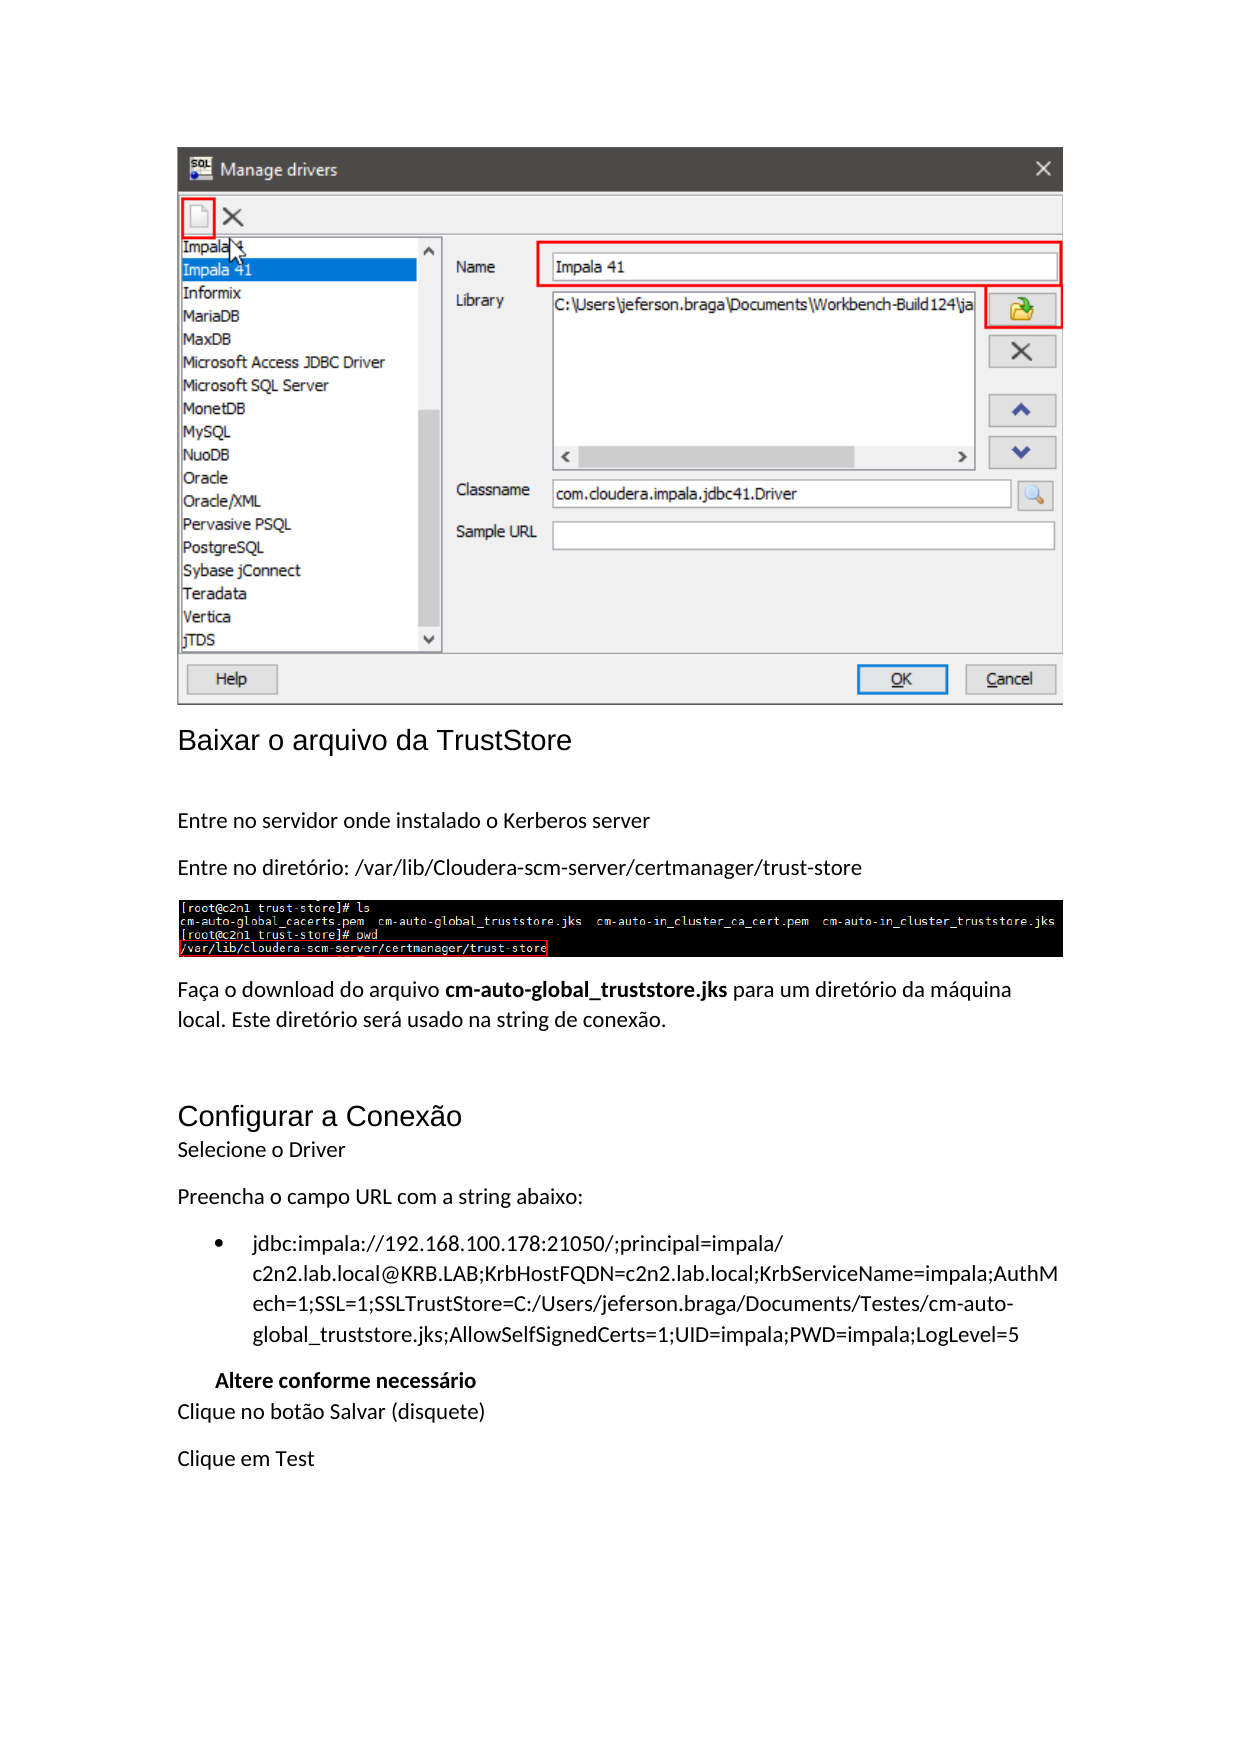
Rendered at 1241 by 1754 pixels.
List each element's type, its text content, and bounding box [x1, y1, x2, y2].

text Preencha o campo URL com a string abaixo: [177, 1182, 1063, 1210]
text Faça o download do arquivo cm-auto-global_truststore.jks para um diretório da máquina local. Este diretório será usado na string de conexão. [177, 975, 1063, 1033]
subtitle Configurar a Conexão [177, 1099, 1063, 1133]
list jdbc:impala://192.168.100.178:21050/;principal=impala/c2n2.lab.local@KRB.LAB;KrbHostFQDN=c2n2.lab.local;KrbServiceName=impala;AuthMech=1;SSL=1;SSLTrustStore=C:/Users/jeferson.braga/Documents/Testes/cm-auto-global_truststore.jks;AllowSelfSignedCerts=1;UID=impala;PWD=impala;LogLevel=5 [215, 1229, 1063, 1348]
picture [177, 900, 1063, 957]
text Selecione o Driver [177, 1135, 1063, 1163]
text Entre no diretório: /var/lib/Cloudera-scm-server/certmanager/trust-store [177, 853, 1063, 881]
subtitle Baixar o arquivo da TrustStore [177, 723, 1063, 757]
text Entre no servidor onde instalado o Kerberos server [177, 806, 1063, 834]
text Clique em Test [177, 1444, 1063, 1472]
picture [177, 147, 1063, 705]
text Altere conforme necessário Clique no botão Salvar (disquete) [177, 1367, 1063, 1425]
